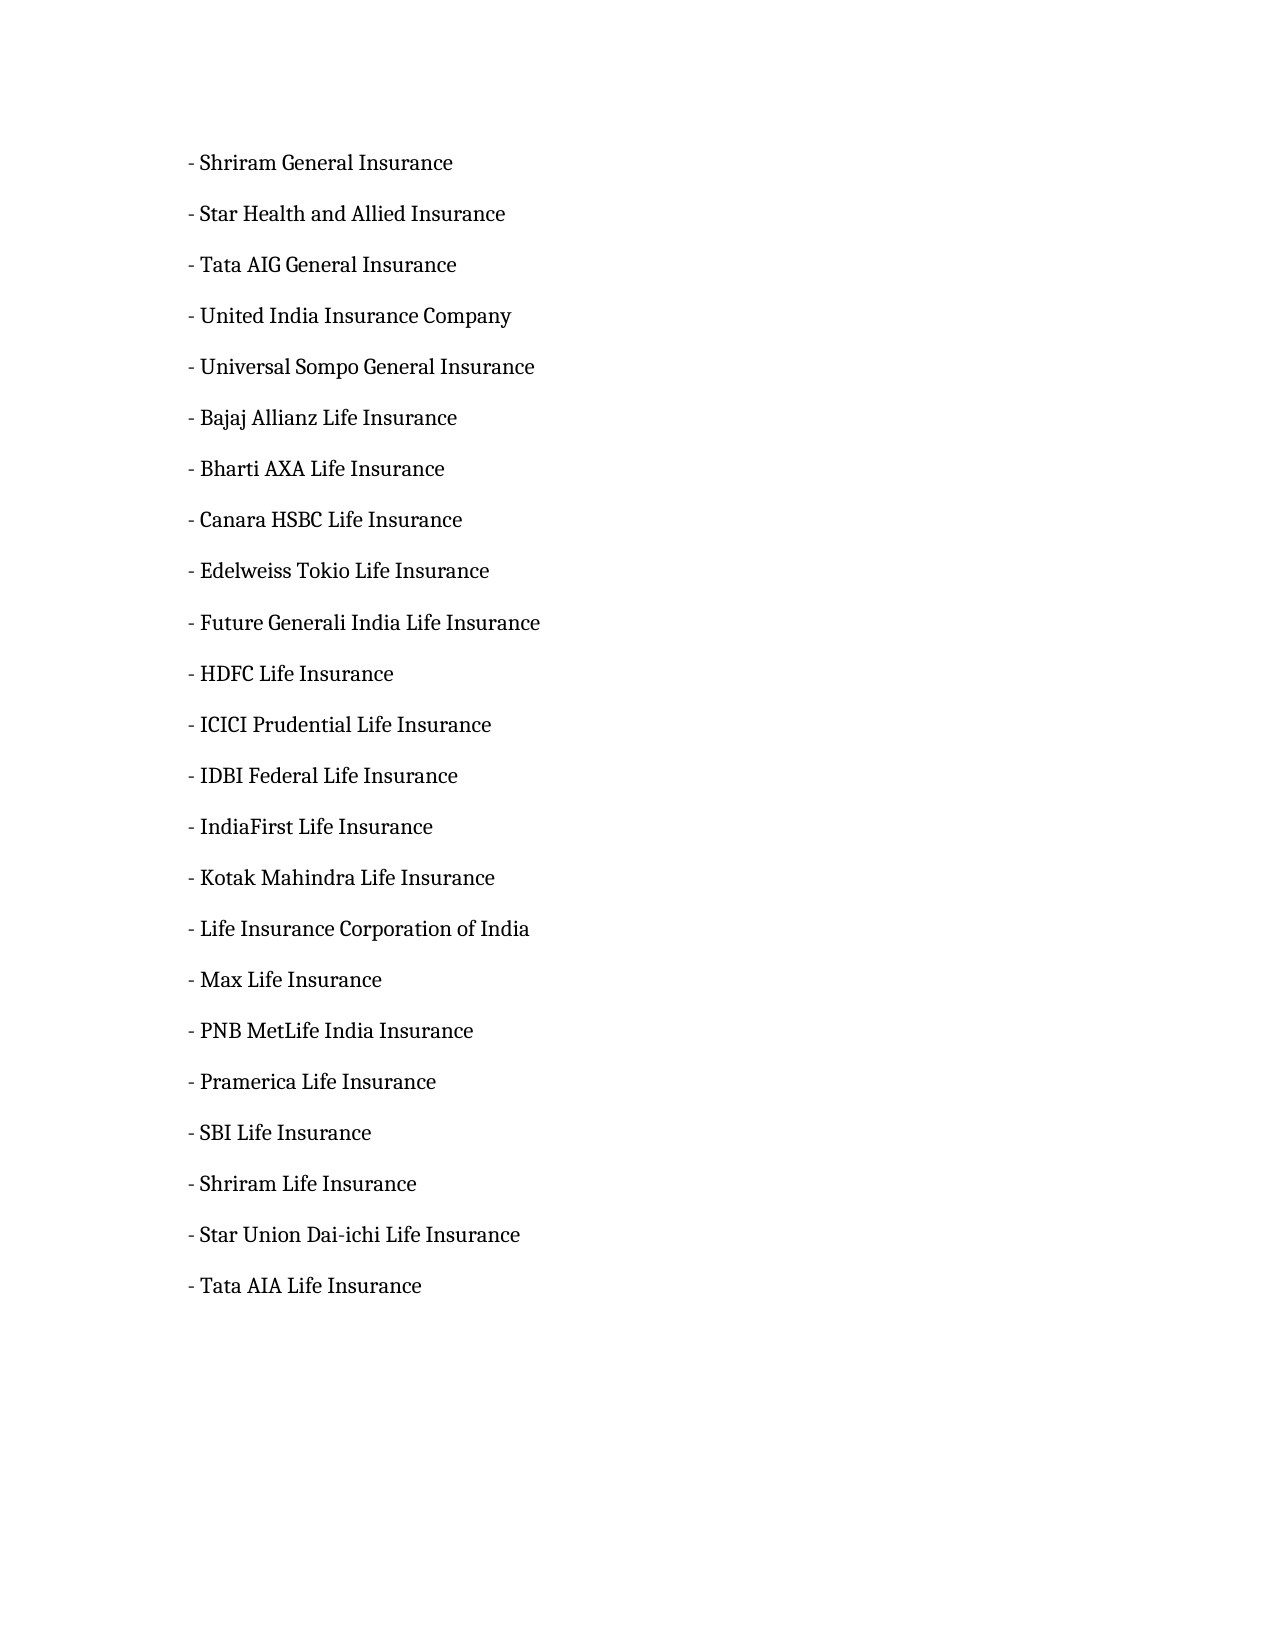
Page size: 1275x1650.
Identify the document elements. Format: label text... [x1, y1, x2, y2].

text - IndiaFirst Life Insurance [187, 813, 1087, 840]
text - Canara HSBC Life Insurance [187, 507, 1087, 534]
text - HDFC Life Insurance [187, 660, 1087, 687]
text - Bajaj Allianz Life Insurance [187, 405, 1087, 432]
text - SBI Life Insurance [187, 1120, 1087, 1146]
text - Max Life Insurance [187, 967, 1087, 993]
text - Star Health and Allied Insurance [187, 201, 1087, 227]
text - PNB MetLife India Insurance [187, 1018, 1087, 1044]
text - Kotak Mahindra Life Insurance [187, 864, 1087, 891]
text - Shriram Life Insurance [187, 1171, 1087, 1197]
text - Tata AIA Life Insurance [187, 1273, 1087, 1299]
text - Star Union Dai-ichi Life Insurance [187, 1222, 1087, 1248]
text - Edelweiss Tokio Life Insurance [187, 558, 1087, 585]
text - Pramerica Life Insurance [187, 1069, 1087, 1095]
text - United India Insurance Company [187, 303, 1087, 329]
text - IDBI Federal Life Insurance [187, 762, 1087, 789]
text - Tata AIG General Insurance [187, 252, 1087, 278]
text - Future Generali India Life Insurance [187, 609, 1087, 636]
text - Bharti AXA Life Insurance [187, 456, 1087, 483]
text - Life Insurance Corporation of India [187, 916, 1087, 942]
text - Universal Sompo General Insurance [187, 354, 1087, 381]
text - ICICI Prudential Life Insurance [187, 711, 1087, 738]
text - Shriram General Insurance [187, 150, 1087, 176]
